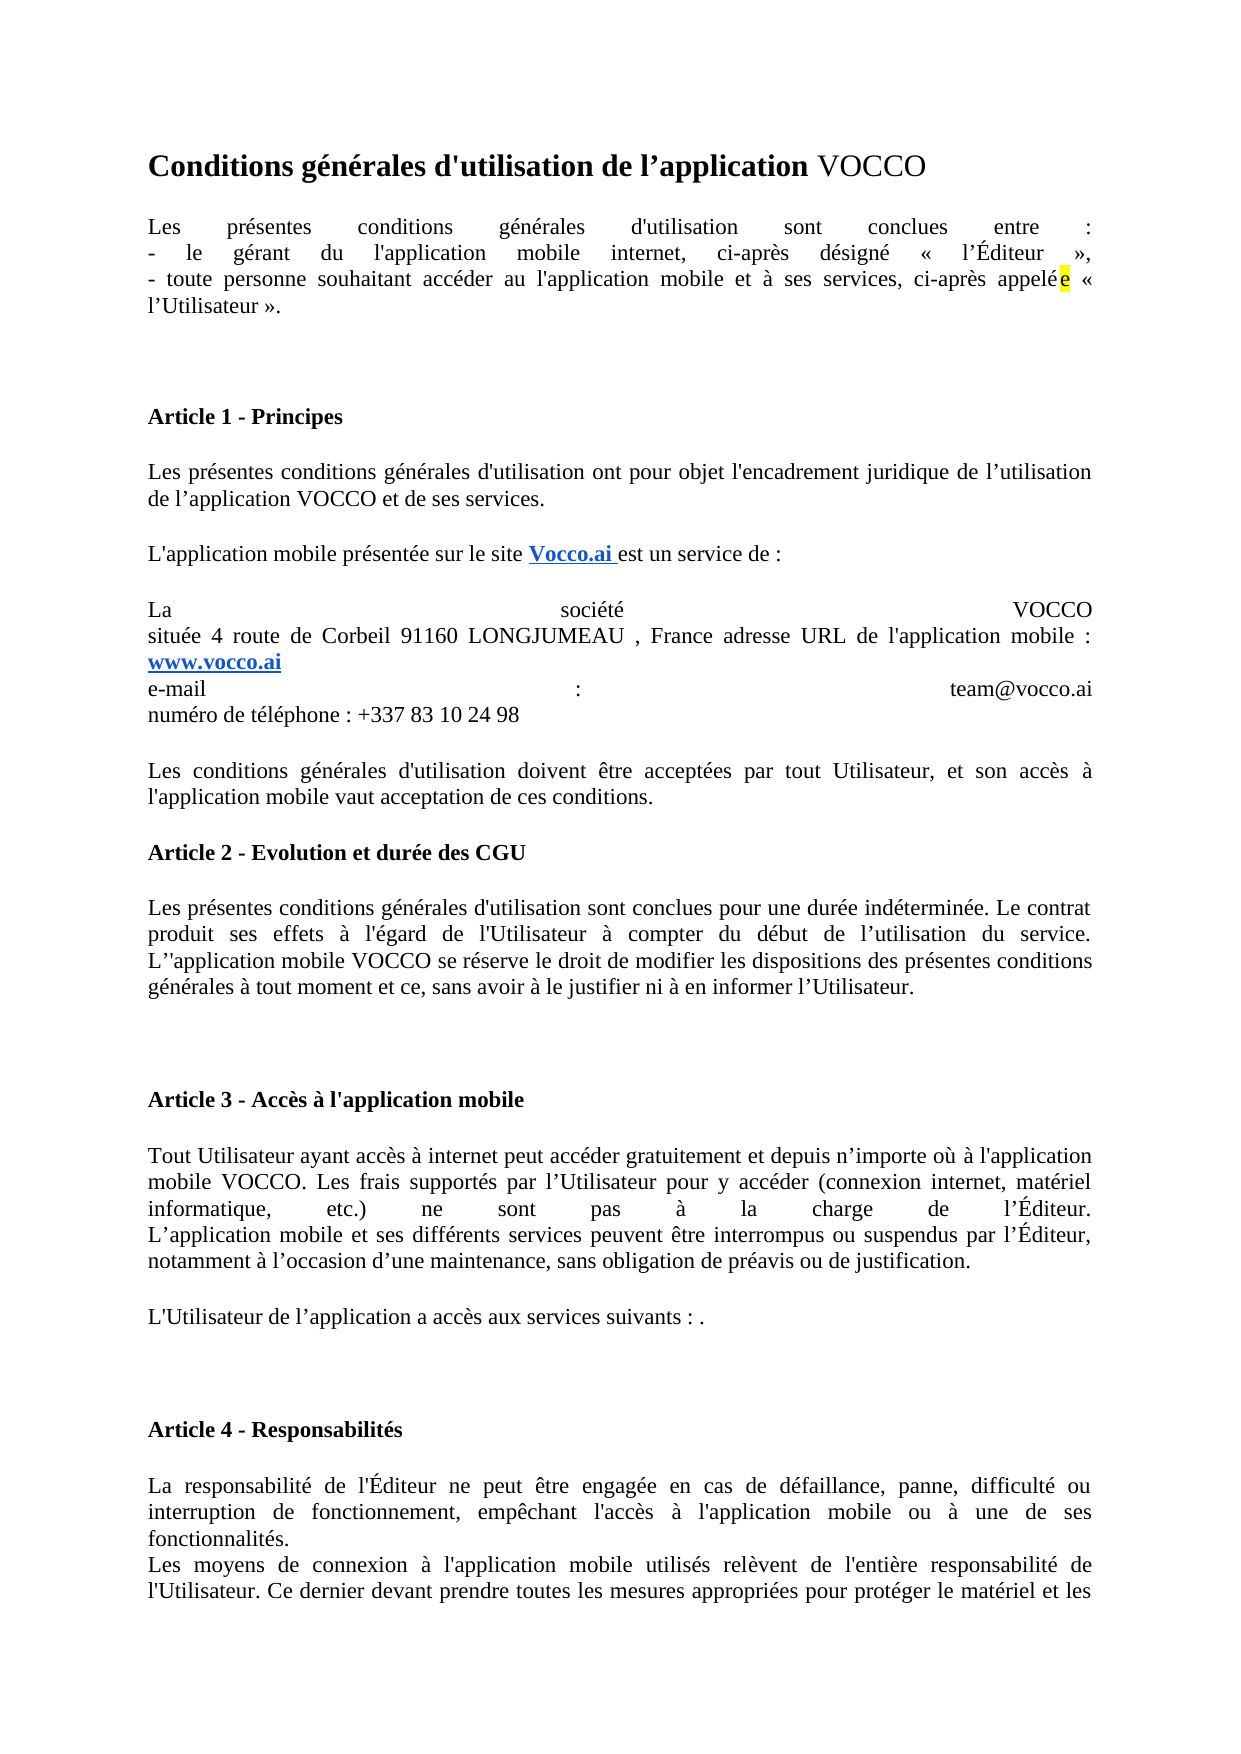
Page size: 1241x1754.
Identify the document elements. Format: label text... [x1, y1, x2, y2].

text L'application mobile présentée sur le site Vocco.ai est un service de : [148, 540, 1093, 567]
text Article 1 - Principes [148, 403, 1093, 429]
text Les conditions générales d'utilisation doivent être acceptées par tout Utilisateur, et son accès à l'application mobile vaut acceptation de ces conditions. [148, 757, 1093, 809]
text Tout Utilisateur ayant accès à internet peut accéder gratuitement et depuis n’importe où à l'application mobile VOCCO. Les frais supportés par l’Utilisateur pour y accéder (connexion internet, matériel informatique, etc.) ne sont pas à la charge de l’Éditeur. L’application mobile et ses différents services peuvent être interrompus ou suspendus par l’Éditeur, notamment à l’occasion d’une maintenance, sans obligation de préavis ou de justification. [148, 1142, 1093, 1274]
text Article 3 - Accès à l'application mobile [148, 1087, 1093, 1113]
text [148, 1472, 1093, 1604]
text La société VOCCO située 4 route de Corbeil 91160 LONGJUMEAU , France adresse URL de l'application mobile : www.vocco.ai e-mail : team@vocco.ai numéro de téléphone : +337 83 10 24 98 [148, 596, 1093, 727]
text Les présentes conditions générales d'utilisation sont conclues pour une durée indéterminée. Le contrat produit ses effets à l'égard de l'Utilisateur à compter du début de l’utilisation du service. L’'application mobile VOCCO se réserve le droit de modifier les dispositions des présentes conditions générales à tout moment et ce, sans avoir à le justifier ni à en informer l’Utilisateur. [148, 894, 1093, 999]
text Les présentes conditions générales d'utilisation sont conclues entre : - le gérant du l'application mobile internet, ci-après désigné « l’Éditeur », - toute personne souhaitant accéder au l'application mobile et à ses services, ci-après appelée « l’Utilisateur ». [148, 213, 1093, 318]
text L'Utilisateur de l’application a accès aux services suivants : . [148, 1303, 1093, 1329]
text Article 2 - Evolution et durée des CGU [148, 838, 1093, 865]
text Article 4 - Responsabilités [148, 1416, 1093, 1443]
text Les présentes conditions générales d'utilisation ont pour objet l'encadrement juridique de l’utilisation de l’application VOCCO et de ses services. [148, 458, 1093, 511]
text Conditions générales d'utilisation de l’application VOCCO [148, 148, 1093, 183]
